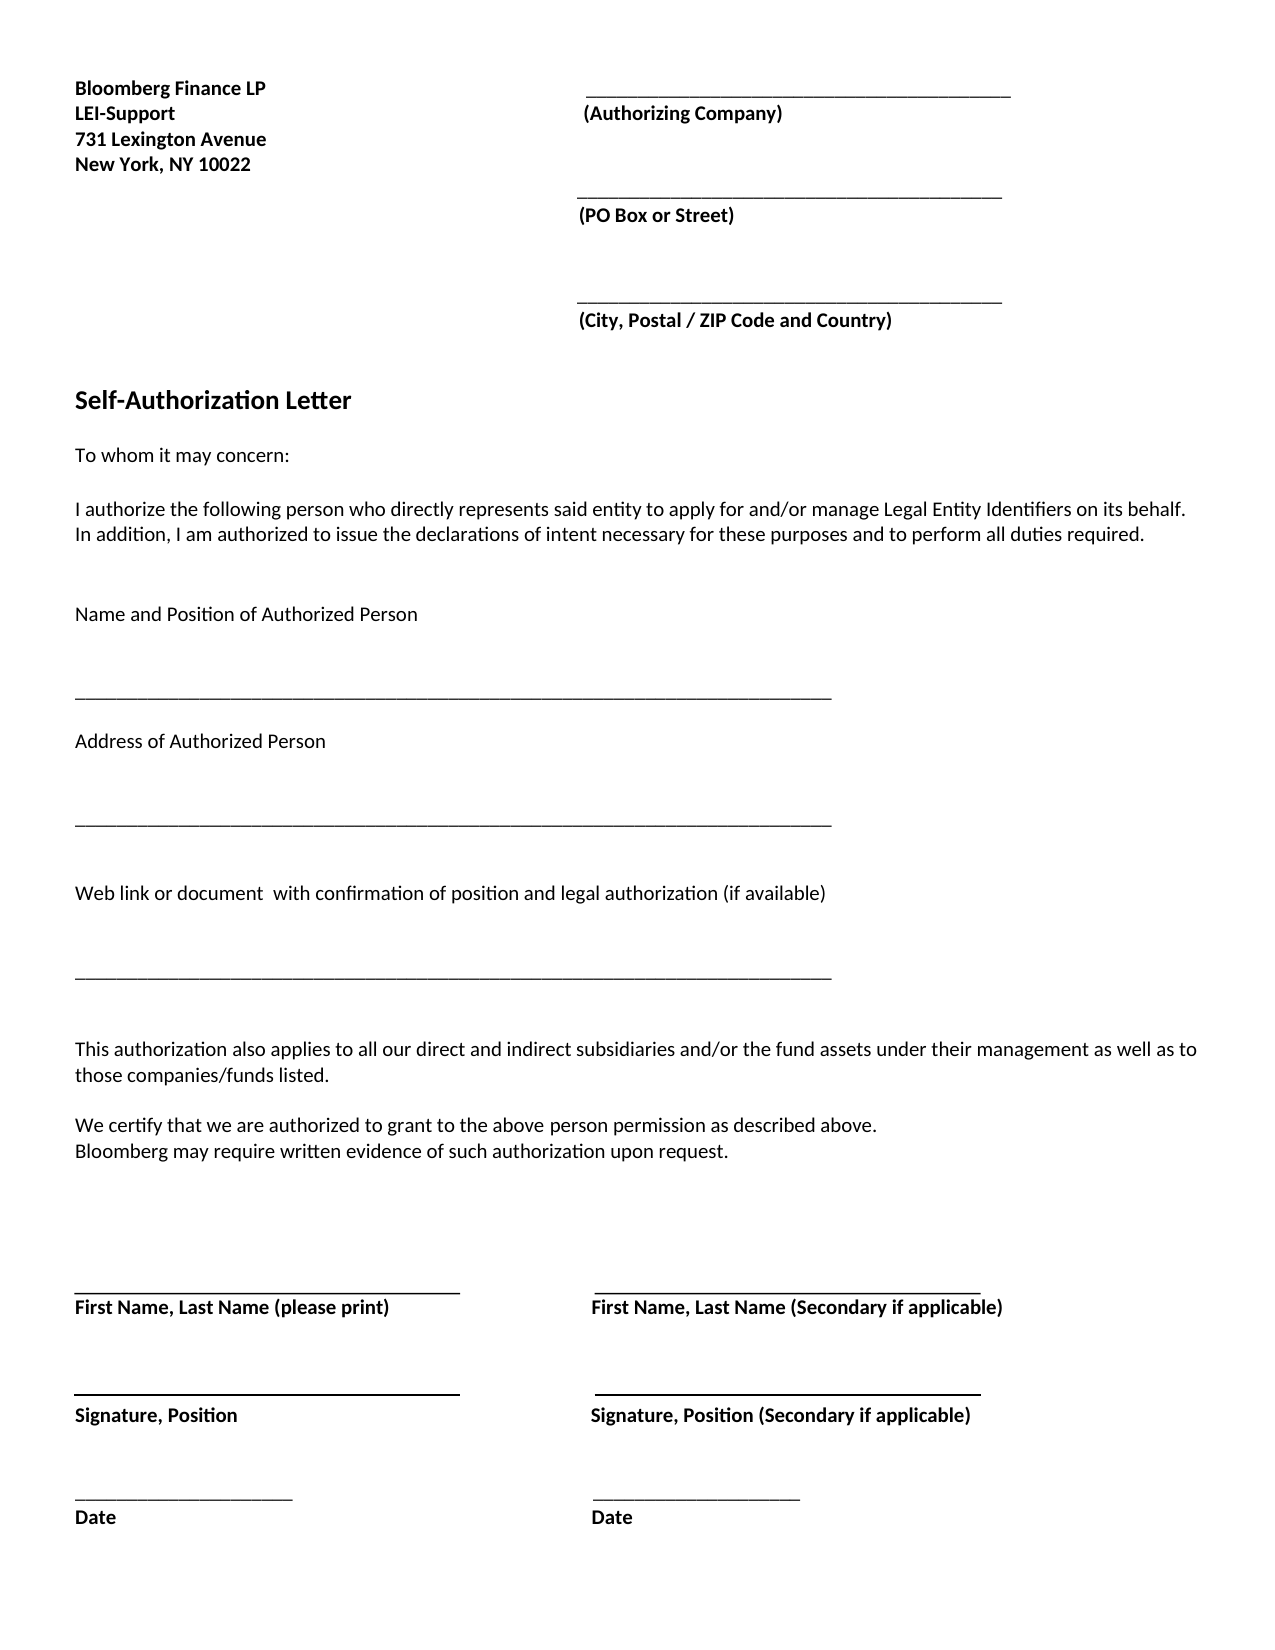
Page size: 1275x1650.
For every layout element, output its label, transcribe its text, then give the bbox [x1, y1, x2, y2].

text Self-Authorization Letter [75, 383, 1200, 416]
text _________________________________________ [75, 282, 1200, 307]
text First Name, Last Name (please print) First Name, Last Name (Secondary if applicable) [75, 1294, 1200, 1319]
text Signature, Position Signature, Position (Secondary if applicable) [75, 1402, 1200, 1428]
text Name and Position of Authorized Person _________________________________________________________________________ Address of Authorized Person _________________________________________________________________________ Web link or document with confirmation of position and legal authorization (if available) _________________________________________________________________________ [75, 601, 1200, 1036]
text (City, Postal / ZIP Code and Country) [75, 307, 1200, 332]
text We certify that we are authorized to grant to the above person permission as described above. [75, 1113, 1200, 1138]
text _____________________ ____________________ Date Date [75, 1453, 1200, 1529]
text This authorization also applies to all our direct and indirect subsidiaries and/or the fund assets under their management as well as to those companies/funds listed. [75, 1036, 1200, 1087]
text Bloomberg Finance LP _________________________________________ [75, 75, 1200, 100]
text New York, NY 10022 _________________________________________ (PO Box or Street) [75, 151, 1200, 227]
text 731 Lexington Avenue [75, 126, 1200, 151]
text I authorize the following person who directly represents said entity to apply for and/or manage Legal Entity Identifiers on its behalf. In addition, I am authorized to issue the declarations of intent necessary for these purposes and to perform all duties required. [75, 496, 1200, 601]
text LEI-Support (Authorizing Company) [75, 100, 1200, 126]
text Bloomberg may require written evidence of such authorization upon request. [75, 1138, 1200, 1163]
text To whom it may concern: [75, 442, 1200, 467]
